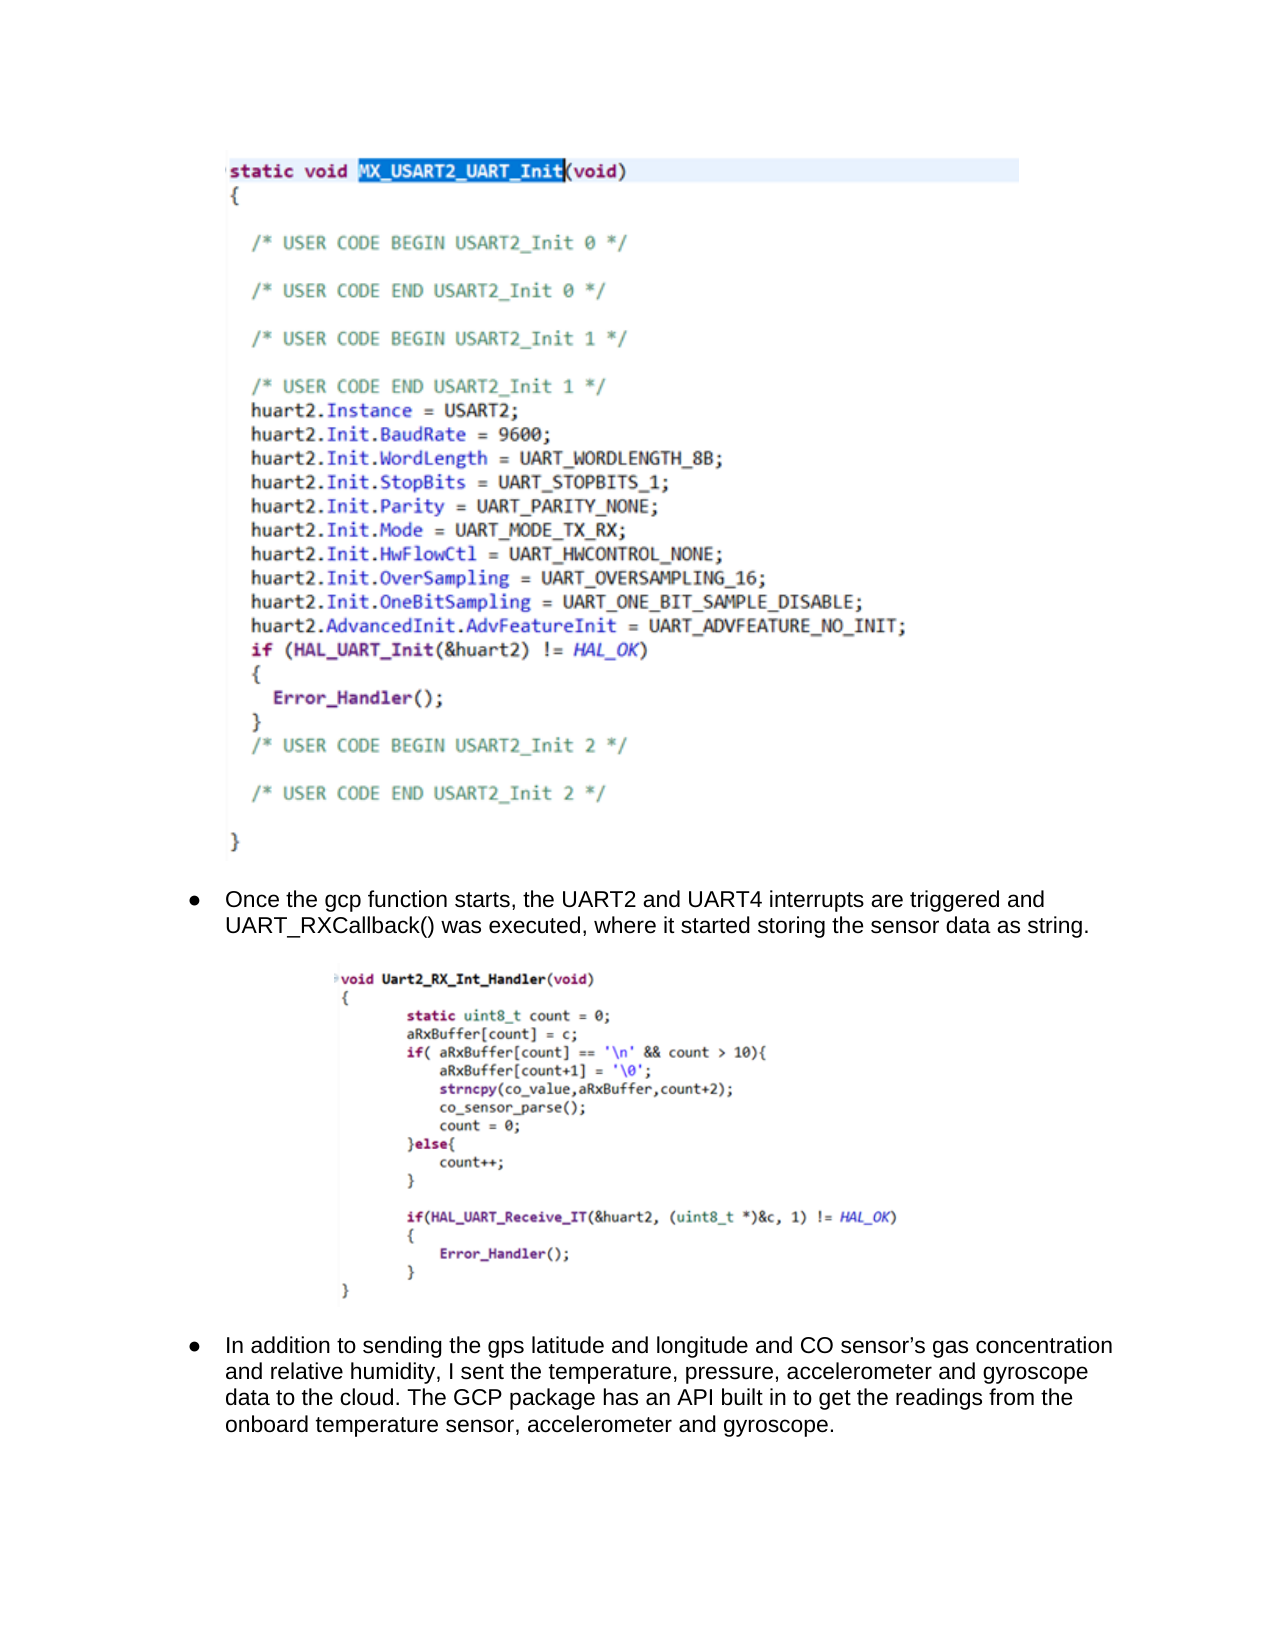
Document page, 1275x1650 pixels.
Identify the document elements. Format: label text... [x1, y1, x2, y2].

picture [334, 963, 1016, 1307]
list Once the gcp function starts, the UART2 and UART4 interrupts are triggered and UART_RXCallback() was executed, where it started storing the sensor data as string. [187, 886, 1125, 939]
list In addition to sending the gps latitude and longitude and CO sensor’s gas concentration and relative humidity, I sent the temperature, pressure, accelerometer and gyroscope data to the cloud. The GCP package has an API built in to get the readings from the onboard temperature sensor, accelerometer and gyroscope. [187, 1332, 1125, 1437]
picture [225, 150, 1019, 861]
